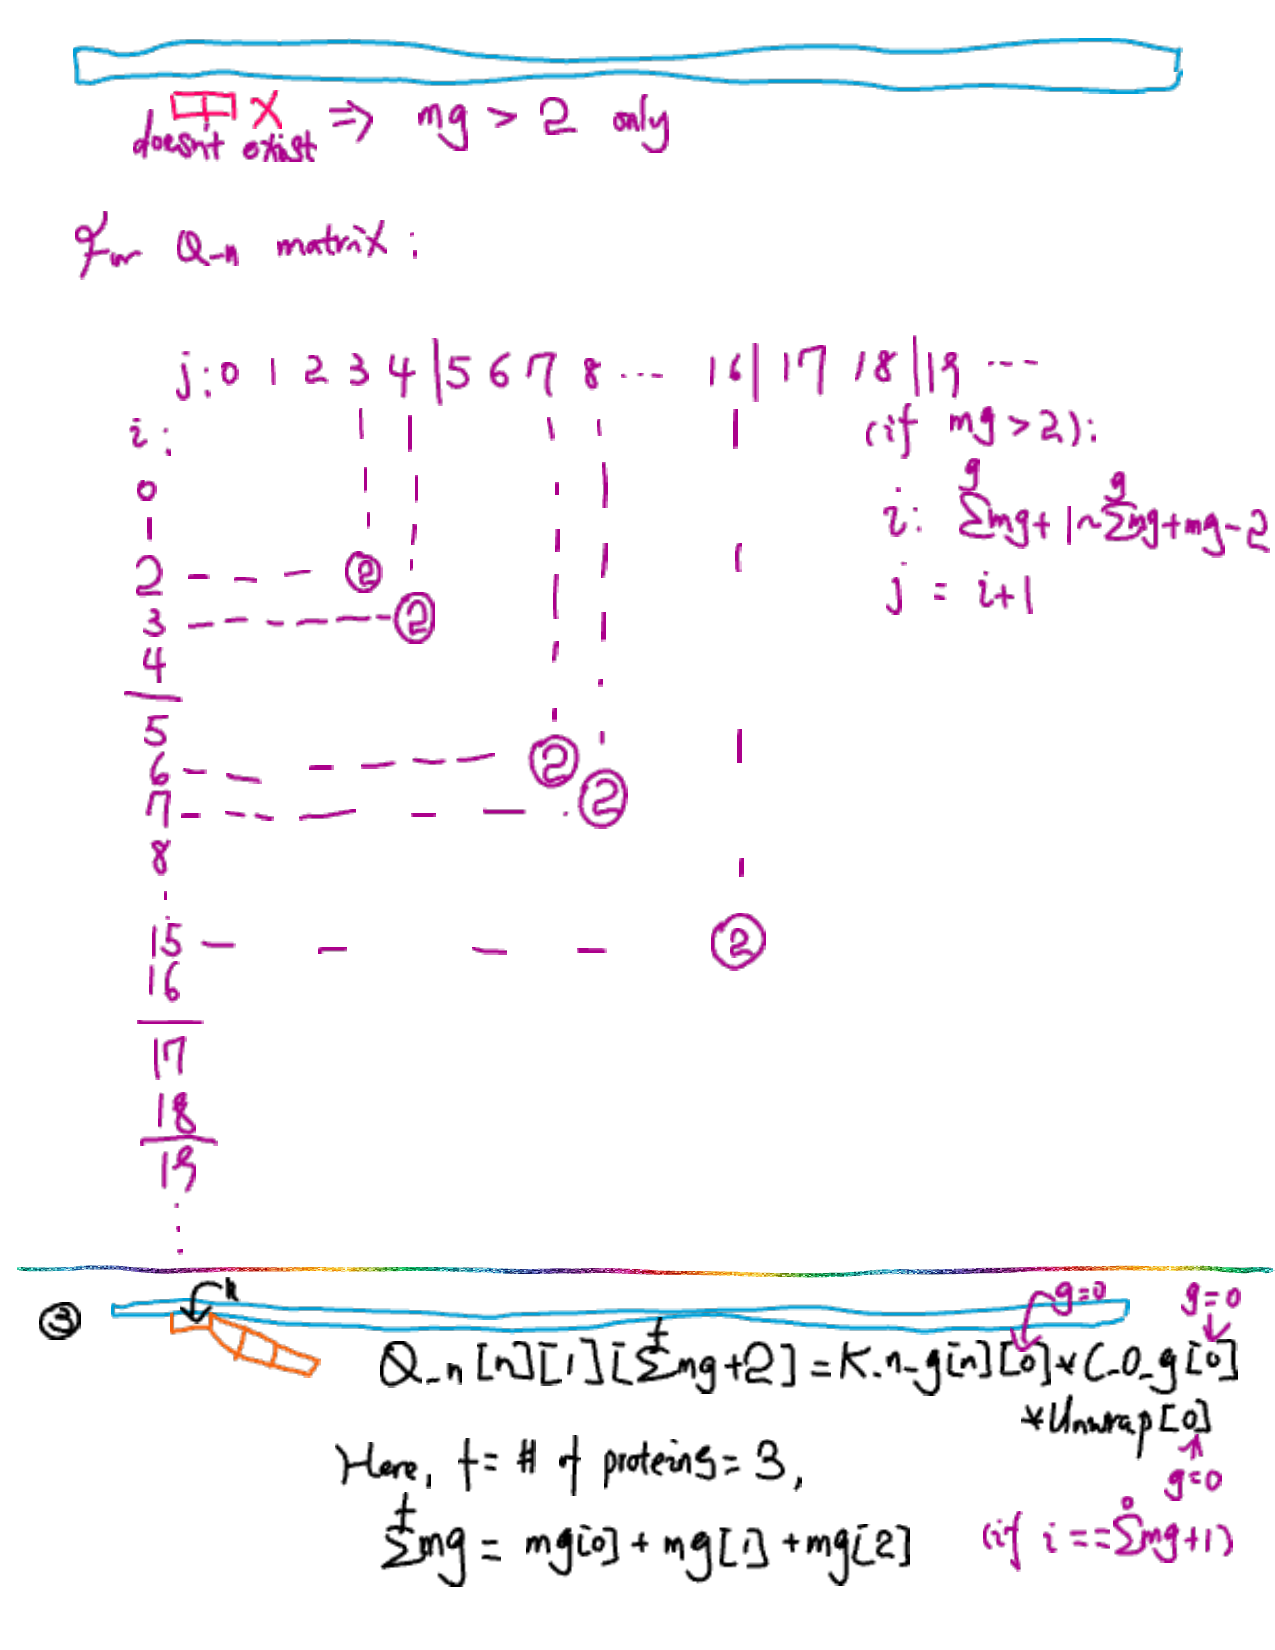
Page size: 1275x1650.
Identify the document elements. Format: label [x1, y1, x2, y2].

picture [137, 480, 157, 501]
picture [602, 462, 608, 508]
picture [225, 811, 274, 821]
picture [913, 335, 920, 399]
picture [177, 230, 239, 266]
picture [221, 362, 239, 386]
picture [950, 406, 1096, 449]
picture [604, 1439, 802, 1492]
picture [1077, 471, 1270, 558]
picture [73, 38, 1183, 162]
picture [577, 948, 607, 953]
picture [380, 1341, 422, 1388]
picture [553, 574, 559, 619]
picture [1067, 506, 1071, 545]
picture [621, 373, 663, 378]
picture [284, 570, 313, 577]
picture [359, 408, 364, 439]
picture [380, 1438, 536, 1587]
picture [601, 543, 608, 578]
picture [601, 612, 606, 642]
picture [226, 773, 262, 784]
picture [144, 715, 171, 876]
picture [143, 647, 166, 683]
picture [978, 570, 1033, 614]
picture [154, 1036, 187, 1080]
picture [883, 506, 922, 537]
picture [559, 1435, 581, 1496]
picture [784, 345, 826, 397]
picture [329, 100, 373, 144]
picture [598, 679, 603, 687]
picture [584, 358, 601, 391]
picture [477, 1341, 562, 1386]
picture [552, 708, 557, 722]
picture [487, 107, 517, 128]
picture [983, 1511, 1023, 1572]
picture [1139, 75, 1183, 94]
picture [733, 409, 738, 449]
picture [335, 1442, 431, 1489]
picture [737, 729, 742, 763]
picture [957, 458, 1050, 549]
picture [188, 551, 435, 644]
picture [928, 352, 959, 400]
picture [526, 1524, 910, 1586]
picture [597, 419, 602, 436]
picture [555, 529, 560, 552]
picture [7, 1261, 1275, 1563]
picture [182, 768, 207, 774]
picture [411, 813, 436, 817]
picture [137, 1020, 204, 1024]
picture [418, 103, 468, 151]
picture [411, 524, 417, 545]
picture [147, 517, 152, 542]
picture [711, 913, 766, 971]
picture [318, 947, 347, 954]
picture [350, 353, 369, 386]
picture [555, 482, 559, 495]
picture [735, 543, 742, 572]
picture [866, 403, 918, 459]
picture [176, 351, 211, 401]
picture [540, 97, 578, 135]
picture [129, 418, 171, 456]
picture [140, 1092, 218, 1208]
picture [988, 360, 1038, 367]
picture [75, 211, 143, 280]
picture [271, 358, 276, 385]
picture [934, 583, 947, 600]
picture [124, 691, 183, 702]
picture [710, 343, 759, 402]
picture [143, 608, 166, 637]
picture [309, 765, 334, 770]
picture [188, 574, 210, 579]
picture [152, 923, 236, 959]
picture [305, 355, 329, 384]
picture [1043, 1522, 1110, 1553]
picture [855, 350, 898, 384]
picture [547, 417, 555, 441]
picture [472, 947, 507, 955]
picture [277, 220, 387, 258]
picture [552, 641, 559, 663]
picture [149, 961, 180, 1003]
picture [886, 577, 902, 615]
picture [389, 338, 557, 406]
picture [299, 809, 356, 821]
picture [426, 1363, 462, 1385]
picture [136, 555, 163, 598]
picture [234, 577, 257, 583]
picture [181, 813, 201, 818]
picture [739, 858, 744, 877]
picture [361, 731, 628, 829]
picture [408, 415, 412, 452]
picture [39, 1302, 81, 1340]
